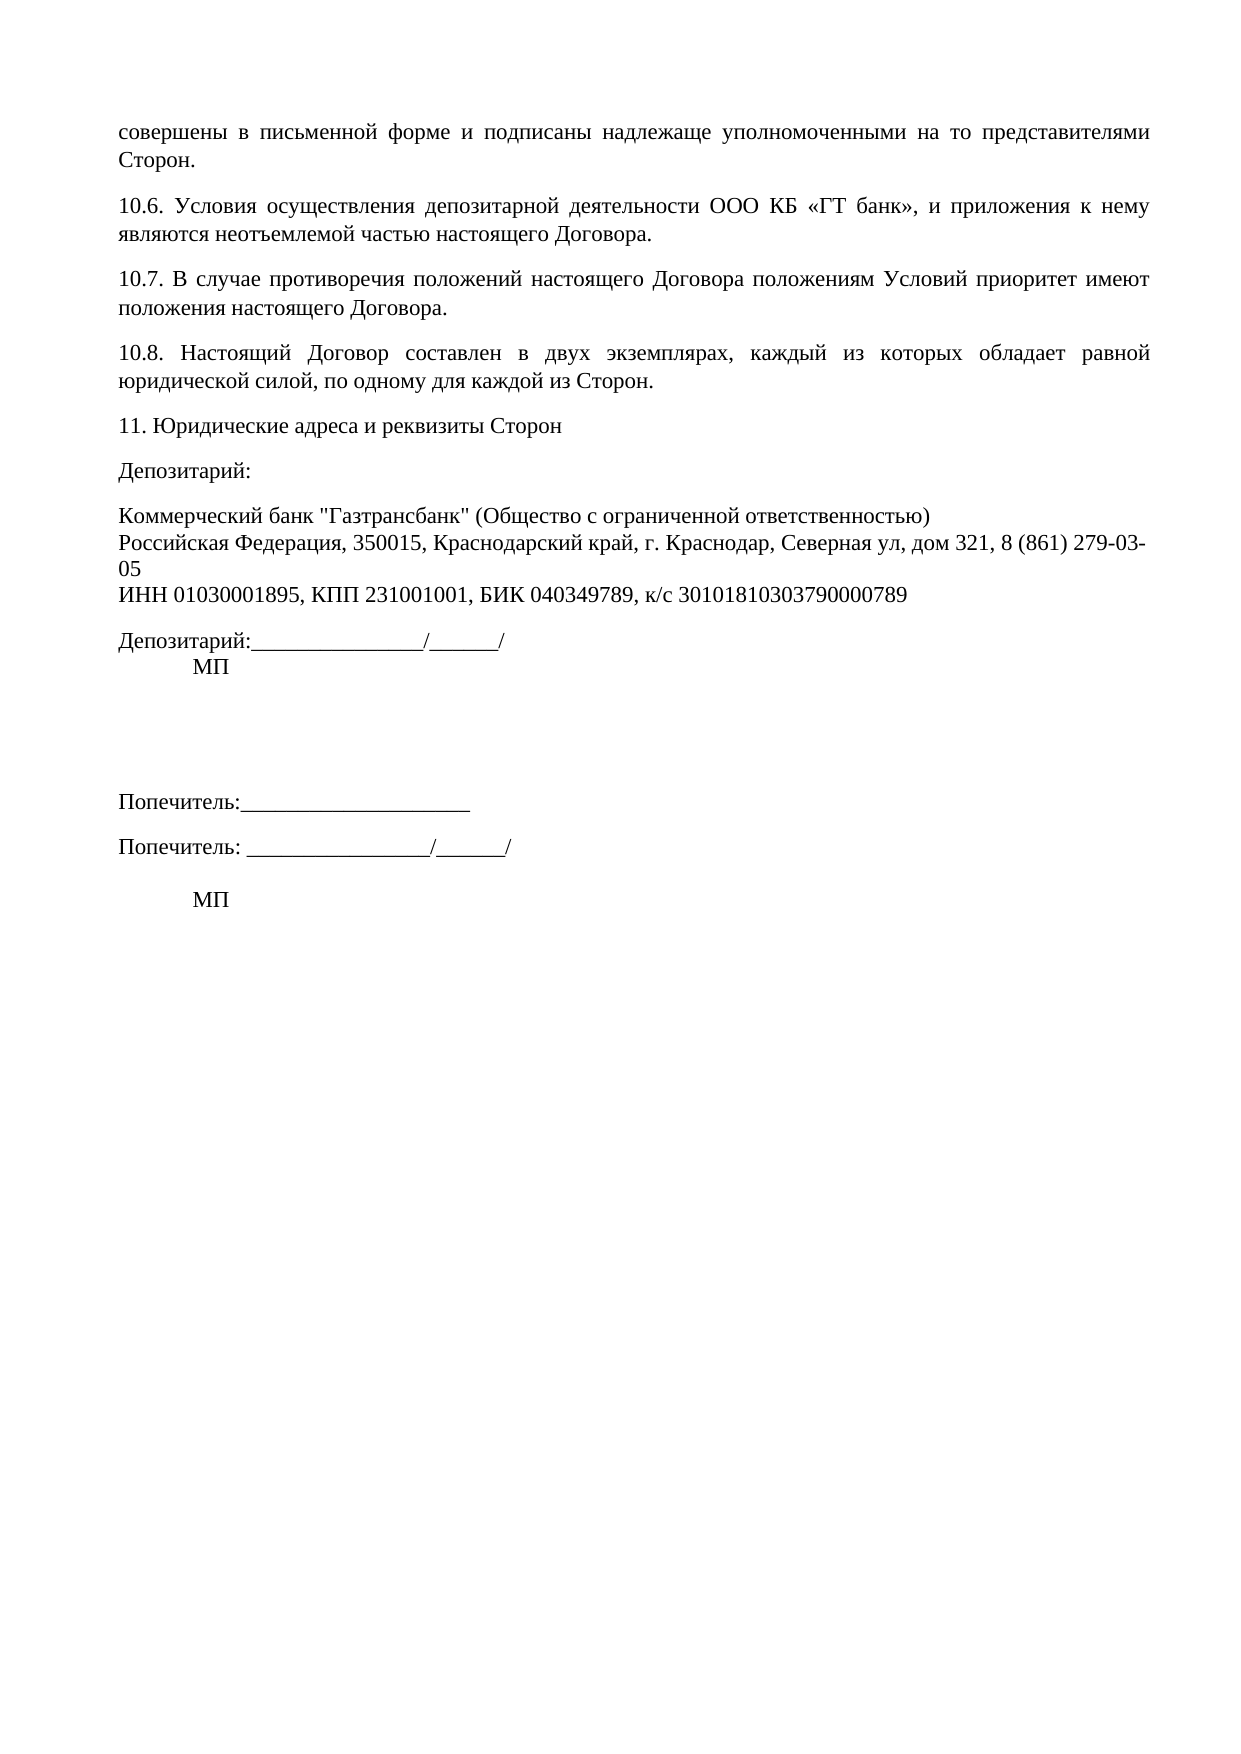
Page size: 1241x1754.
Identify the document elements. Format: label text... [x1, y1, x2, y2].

text Попечитель:____________________ [118, 788, 1152, 815]
text 10.7. В случае противоречия положений настоящего Договора положениям Условий приоритет имеют положения настоящего Договора. [118, 265, 1152, 320]
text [118, 118, 1152, 173]
text Попечитель: ________________/______/ [118, 833, 1152, 860]
text ИНН 01030001895, КПП 231001001, БИК 040349789, к/с 30101810303790000789 [118, 582, 1152, 608]
text Депозитарий: [118, 457, 1152, 484]
text МП [118, 886, 1152, 912]
text Депозитарий:_______________/______/ [118, 627, 1152, 653]
text 10.8. Настоящий Договор составлен в двух экземплярах, каждый из которых обладает равной юридической силой, по одному для каждой из Сторон. [118, 339, 1152, 393]
text 10.6. Условия осуществления депозитарной деятельности ООО КБ «ГТ банк», и приложения к нему являются неотъемлемой частью настоящего Договора. [118, 192, 1152, 246]
text 11. Юридические адреса и реквизиты Сторон [118, 412, 1152, 439]
text Российская Федерация, 350015, Краснодарский край, г. Краснодар, Северная ул, дом 321, 8 (861) 279-03-05 [118, 529, 1152, 582]
text Коммерческий банк "Газтрансбанк" (Общество с ограниченной ответственностью) [118, 502, 1152, 529]
text МП [118, 653, 1152, 679]
